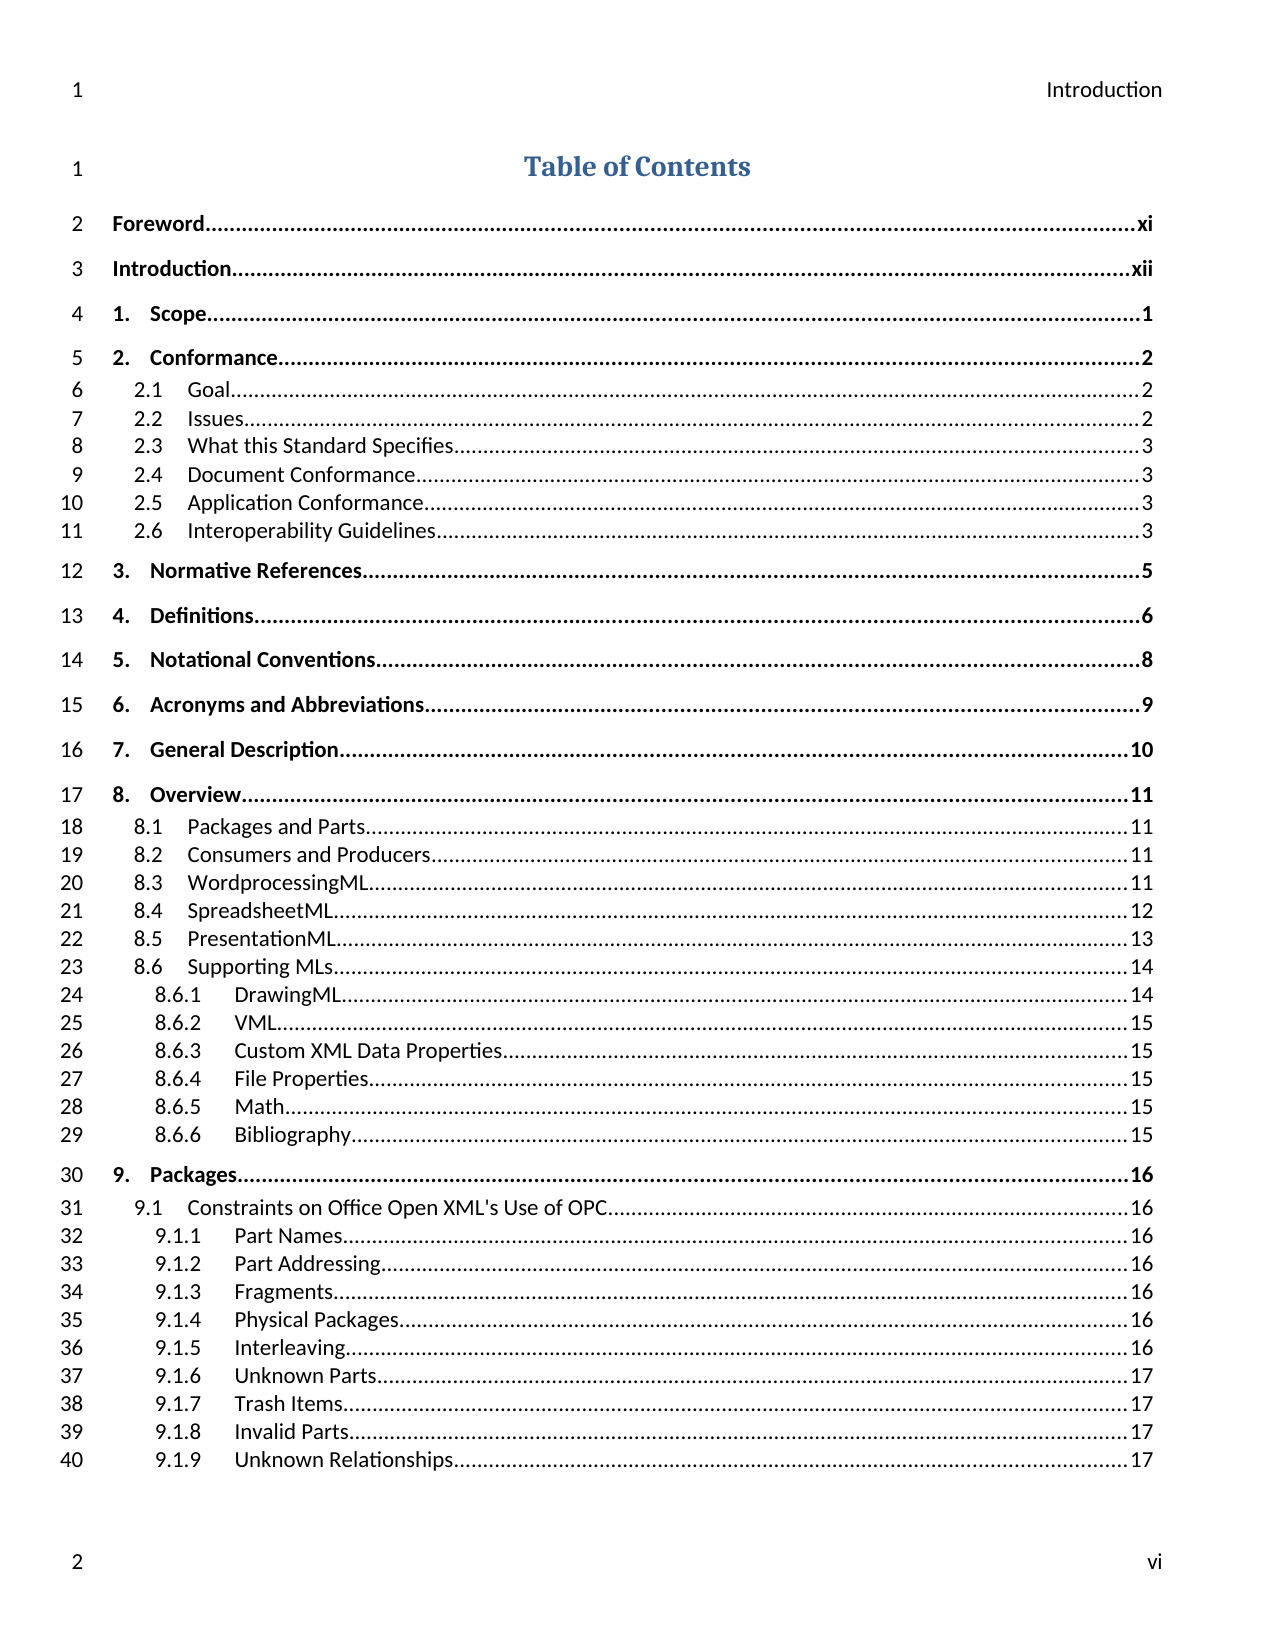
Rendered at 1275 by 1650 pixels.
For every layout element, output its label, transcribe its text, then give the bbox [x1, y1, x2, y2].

text 8.6.3 Custom XML Data Properties 15 [154, 1036, 1162, 1064]
text 9.1.6 Unknown Parts 17 [154, 1361, 1162, 1389]
text 8.6.5 Math 15 [154, 1092, 1162, 1120]
text 8.4 SpreadsheetML 12 [133, 896, 1162, 924]
text 4. Definitions 6 [112, 601, 1162, 629]
text 2.5 Application Conformance 3 [133, 488, 1162, 516]
text 9.1 Constraints on Office Open XML's Use of OPC 16 [133, 1193, 1162, 1221]
text 9.1.3 Fragments 16 [154, 1277, 1162, 1305]
text 8.5 PresentationML 13 [133, 924, 1162, 952]
text 9.1.1 Part Names 16 [154, 1221, 1162, 1249]
text 7. General Description 10 [112, 735, 1162, 763]
text 9.1.7 Trash Items 17 [154, 1389, 1162, 1417]
text 9.1.5 Interleaving 16 [154, 1333, 1162, 1361]
text 2.4 Document Conformance 3 [133, 460, 1162, 488]
text 8.6 Supporting MLs 14 [133, 952, 1162, 980]
text 8.6.1 DrawingML 14 [154, 980, 1162, 1008]
text 2. Conformance 2 [112, 343, 1162, 371]
text 9.1.4 Physical Packages 16 [154, 1305, 1162, 1333]
text 8.3 WordprocessingML 11 [133, 868, 1162, 896]
text 9.1.2 Part Addressing 16 [154, 1249, 1162, 1277]
text 8.6.2 VML 15 [154, 1008, 1162, 1036]
text 5. Notational Conventions 8 [112, 646, 1162, 674]
text 8.6.4 File Properties 15 [154, 1064, 1162, 1092]
text 9. Packages 16 [112, 1161, 1162, 1189]
text 8. Overview 11 [112, 780, 1162, 808]
text 1. Scope 1 [112, 299, 1162, 327]
text 2.2 Issues 2 [133, 404, 1162, 432]
text 3. Normative References 5 [112, 556, 1162, 584]
text 2.6 Interoperability Guidelines 3 [133, 516, 1162, 544]
text Introduction xii [112, 254, 1162, 282]
text 8.1 Packages and Parts 11 [133, 812, 1162, 840]
text 8.6.6 Bibliography 15 [154, 1120, 1162, 1148]
text 9.1.8 Invalid Parts 17 [154, 1417, 1162, 1445]
subtitle Table of Contents [112, 150, 1162, 183]
text Foreword xi [112, 209, 1162, 237]
text 2.3 What this Standard Specifies 3 [133, 432, 1162, 460]
text 2.1 Goal 2 [133, 376, 1162, 404]
text 9.1.9 Unknown Relationships 17 [154, 1445, 1162, 1473]
text 6. Acronyms and Abbreviations 9 [112, 690, 1162, 718]
text 8.2 Consumers and Producers 11 [133, 840, 1162, 868]
